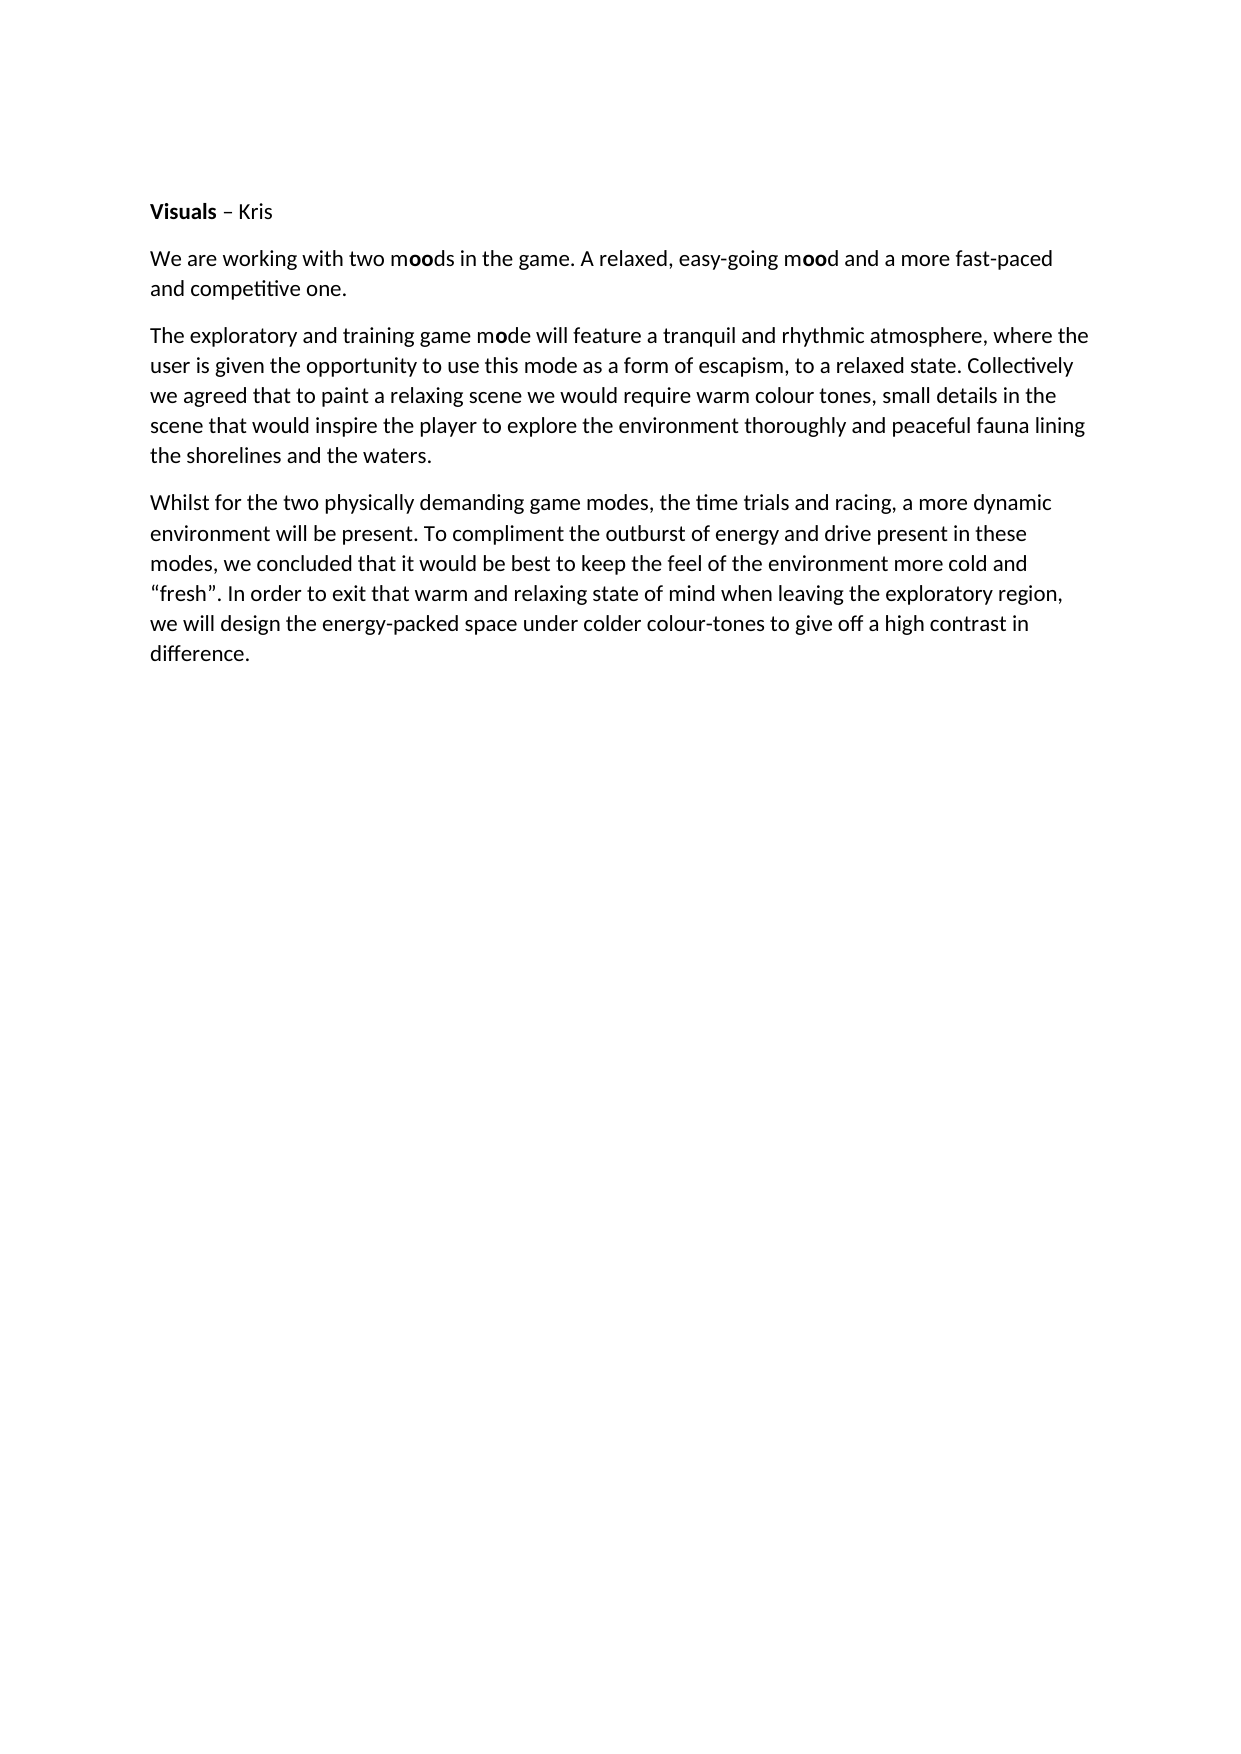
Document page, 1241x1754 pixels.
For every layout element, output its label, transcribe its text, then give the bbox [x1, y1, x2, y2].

text The exploratory and training game mode will feature a tranquil and rhythmic atmosphere, where the user is given the opportunity to use this mode as a form of escapism, to a relaxed state. Collectively we agreed that to paint a relaxing scene we would require warm colour tones, small details in the scene that would inspire the player to explore the environment thoroughly and peaceful fauna lining the shorelines and the waters. [150, 321, 1090, 470]
text Visuals – Kris [150, 197, 1090, 225]
text We are working with two moods in the game. A relaxed, easy-going mood and a more fast-paced and competitive one. [150, 244, 1090, 302]
text Whilst for the two physically demanding game modes, the time trials and racing, a more dynamic environment will be present. To compliment the outburst of energy and drive present in these modes, we concluded that it would be best to keep the feel of the environment more cold and “fresh”. In order to exit that warm and relaxing state of mind when leaving the exploratory region, we will design the energy-packed space under colder colour-tones to give off a high contrast in difference. [150, 488, 1090, 668]
